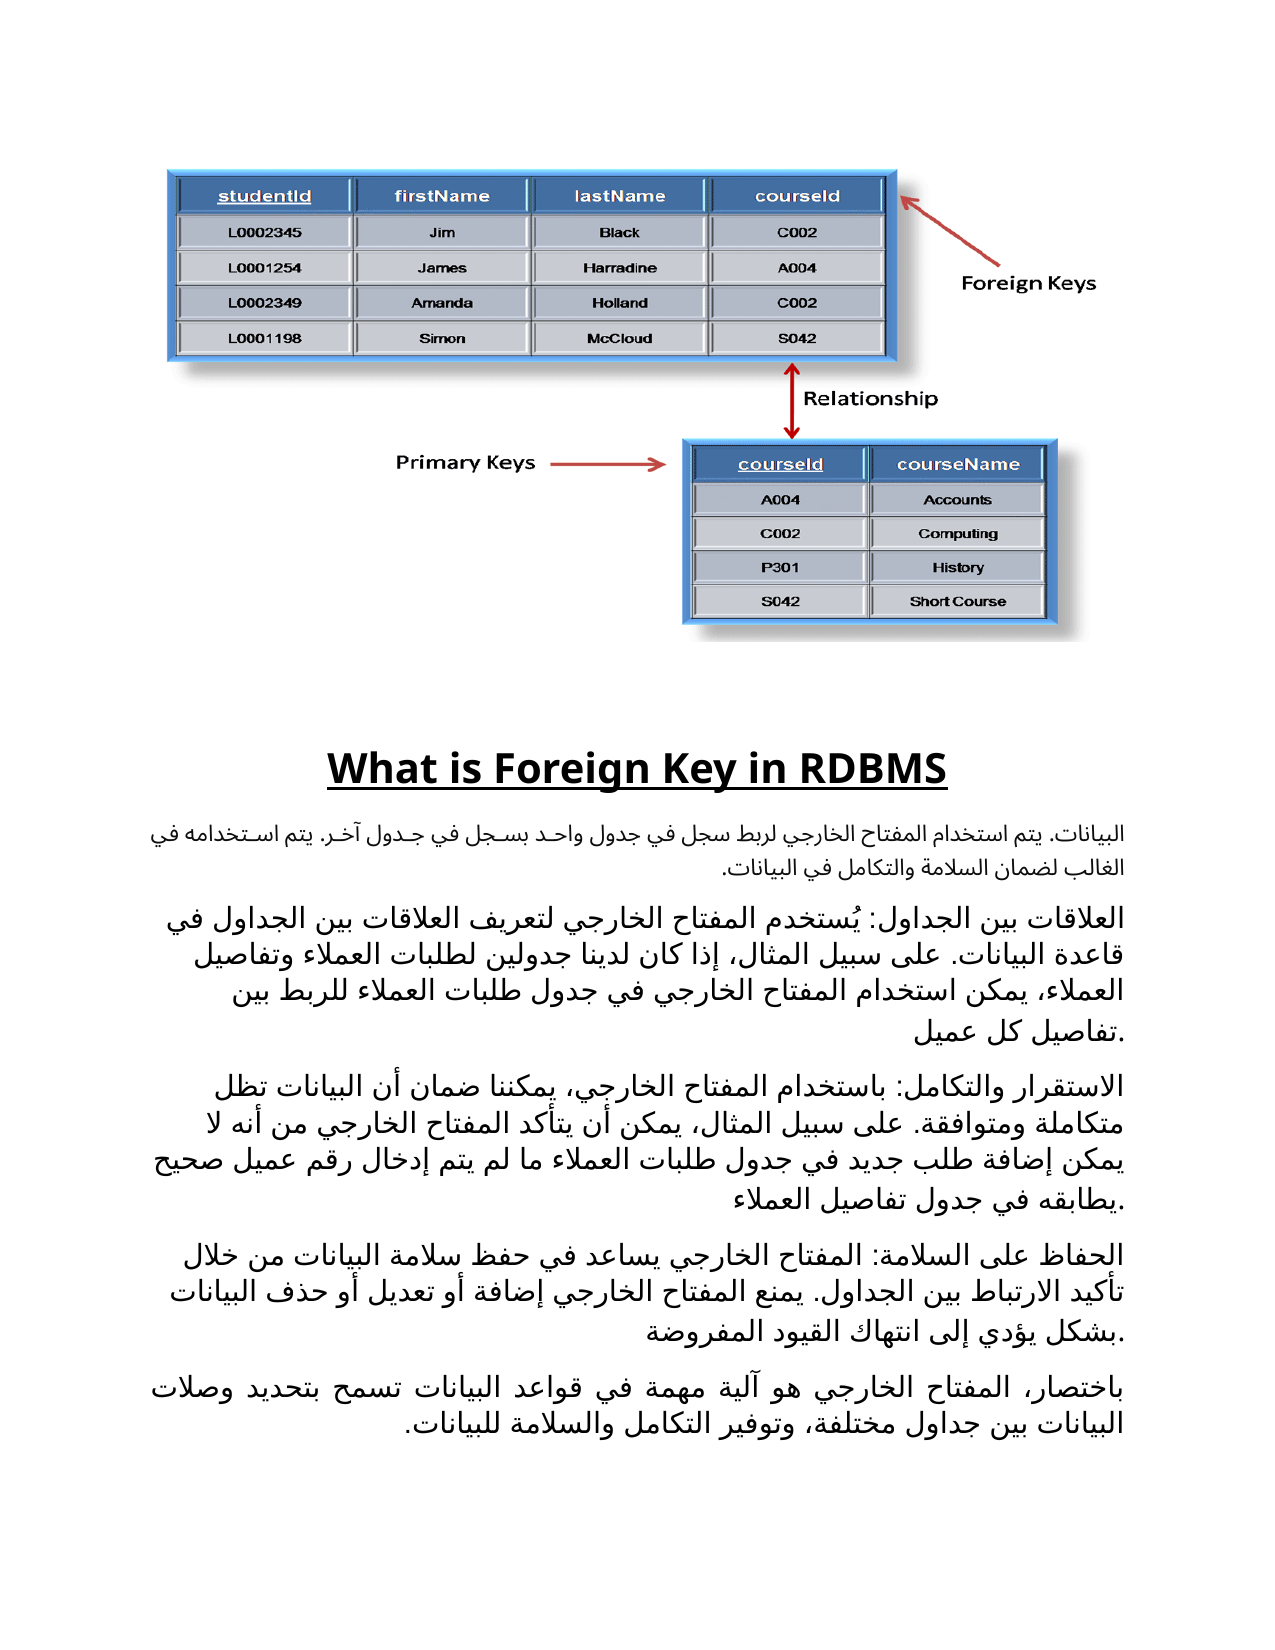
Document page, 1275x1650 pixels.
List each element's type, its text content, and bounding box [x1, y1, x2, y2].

picture [150, 150, 1125, 642]
text البيانات. يتم استخدام المفتاح الخارجي لربط سجل في جدول واحد بسجل في جدول آخر. يتم استخدامه في الغالب لضمان السلامة والتكامل في البيانات. [150, 848, 1125, 882]
text باختصار، المفتاح الخارجي هو آلية مهمة في قواعد البيانات تسمح بتحديد وصلات البيانات بين جداول مختلفة، وتوفير التكامل والسلامة للبيانات. [150, 1370, 1125, 1440]
text العلاقات بين الجداول: يُستخدم المفتاح الخارجي لتعريف العلاقات بين الجداول في قاعدة البيانات. على سبيل المثال، إذا كان لدينا جدولين لطلبات العملاء وتفاصيل العملاء، يمكن استخدام المفتاح الخارجي في جدول طلبات العملاء للربط بين تفاصيل كل عميل. [150, 901, 1125, 1050]
text What is Foreign Key in RDBMS [150, 739, 1125, 796]
text الاستقرار والتكامل: باستخدام المفتاح الخارجي، يمكننا ضمان أن البيانات تظل متكاملة ومتوافقة. على سبيل المثال، يمكن أن يتأكد المفتاح الخارجي من أنه لا يمكن إضافة طلب جديد في جدول طلبات العملاء ما لم يتم إدخال رقم عميل صحيح يطابقه في جدول تفاصيل العملاء. [150, 1069, 1125, 1218]
text الحفاظ على السلامة: المفتاح الخارجي يساعد في حفظ سلامة البيانات من خلال تأكيد الارتباط بين الجداول. يمنع المفتاح الخارجي إضافة أو تعديل أو حذف البيانات بشكل يؤدي إلى انتهاك القيود المفروضة. [150, 1238, 1125, 1350]
